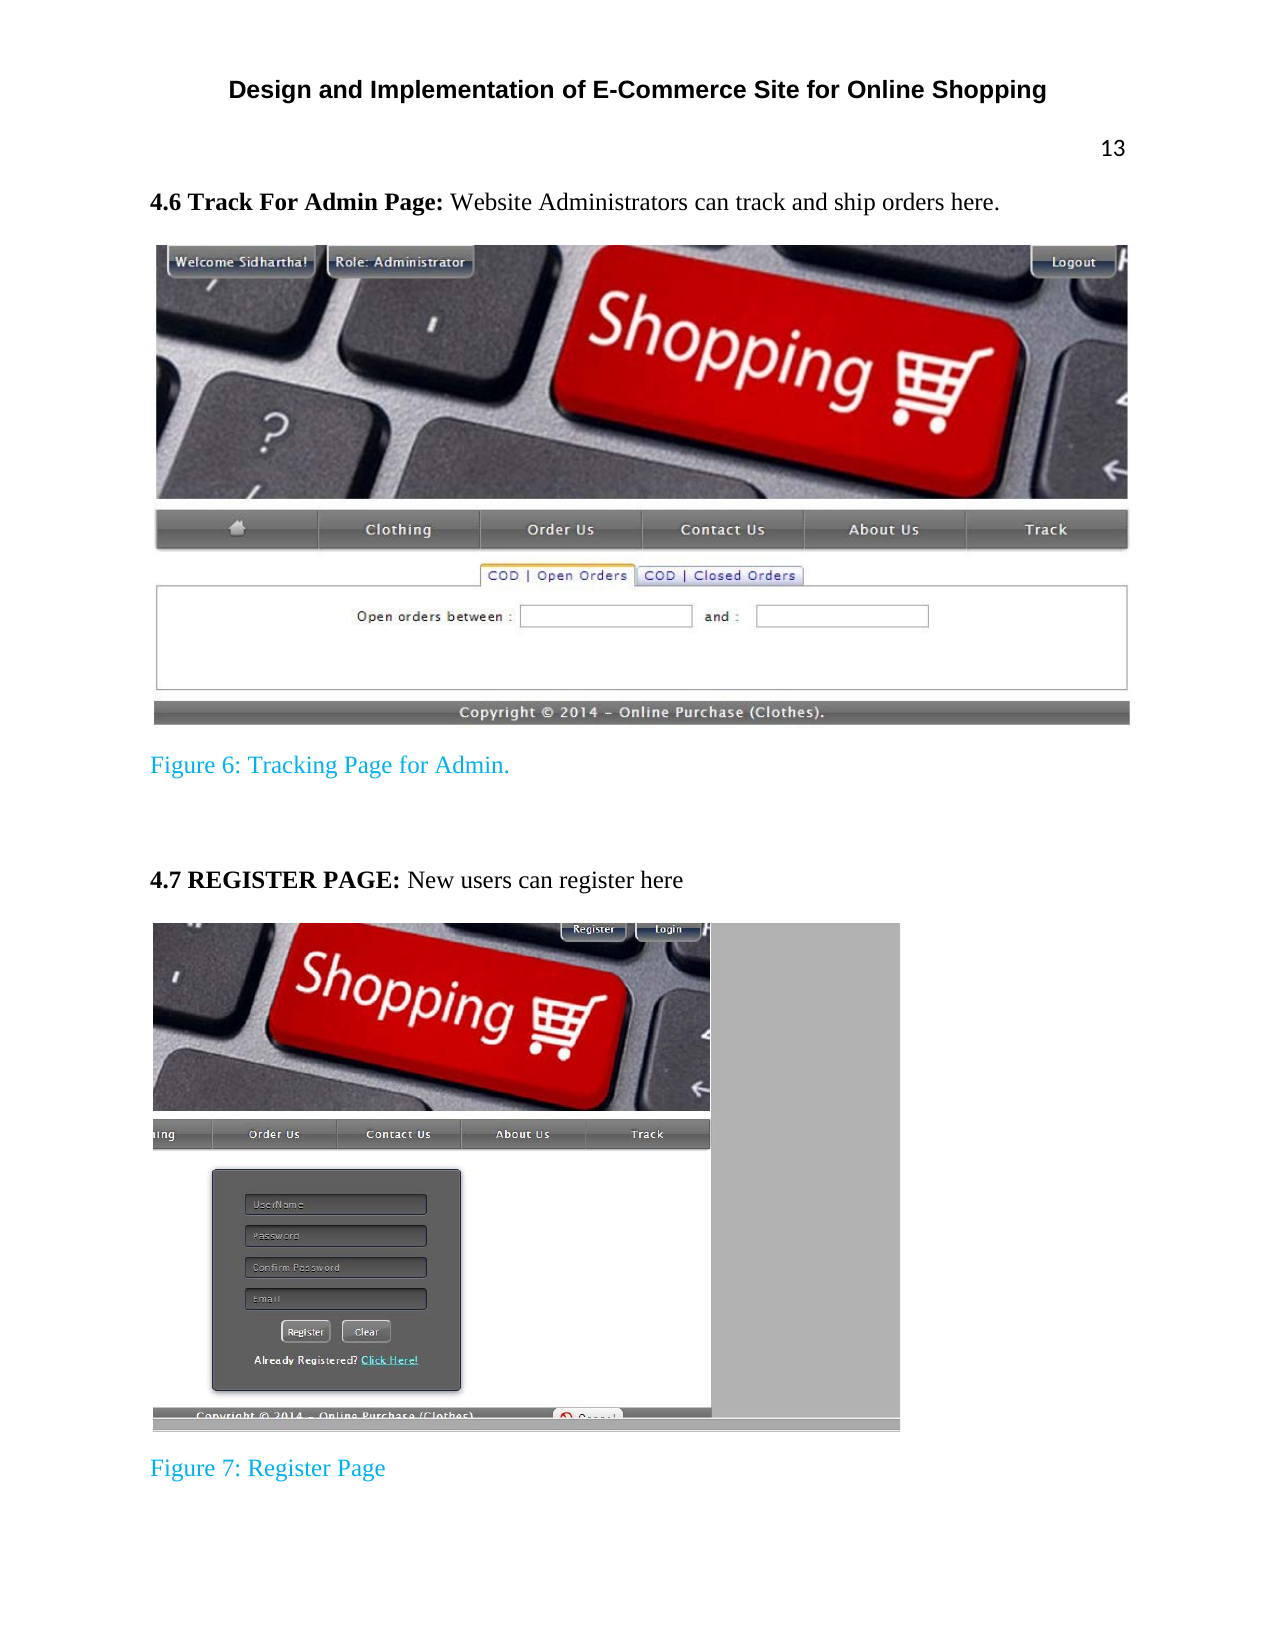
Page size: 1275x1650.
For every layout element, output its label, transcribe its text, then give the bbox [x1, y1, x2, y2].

list Track For Admin Page: Website Administrators can track and ship orders here. [150, 187, 1177, 216]
list REGISTER PAGE: New users can register here [150, 865, 1177, 894]
picture [153, 923, 901, 1432]
picture [153, 245, 1133, 728]
